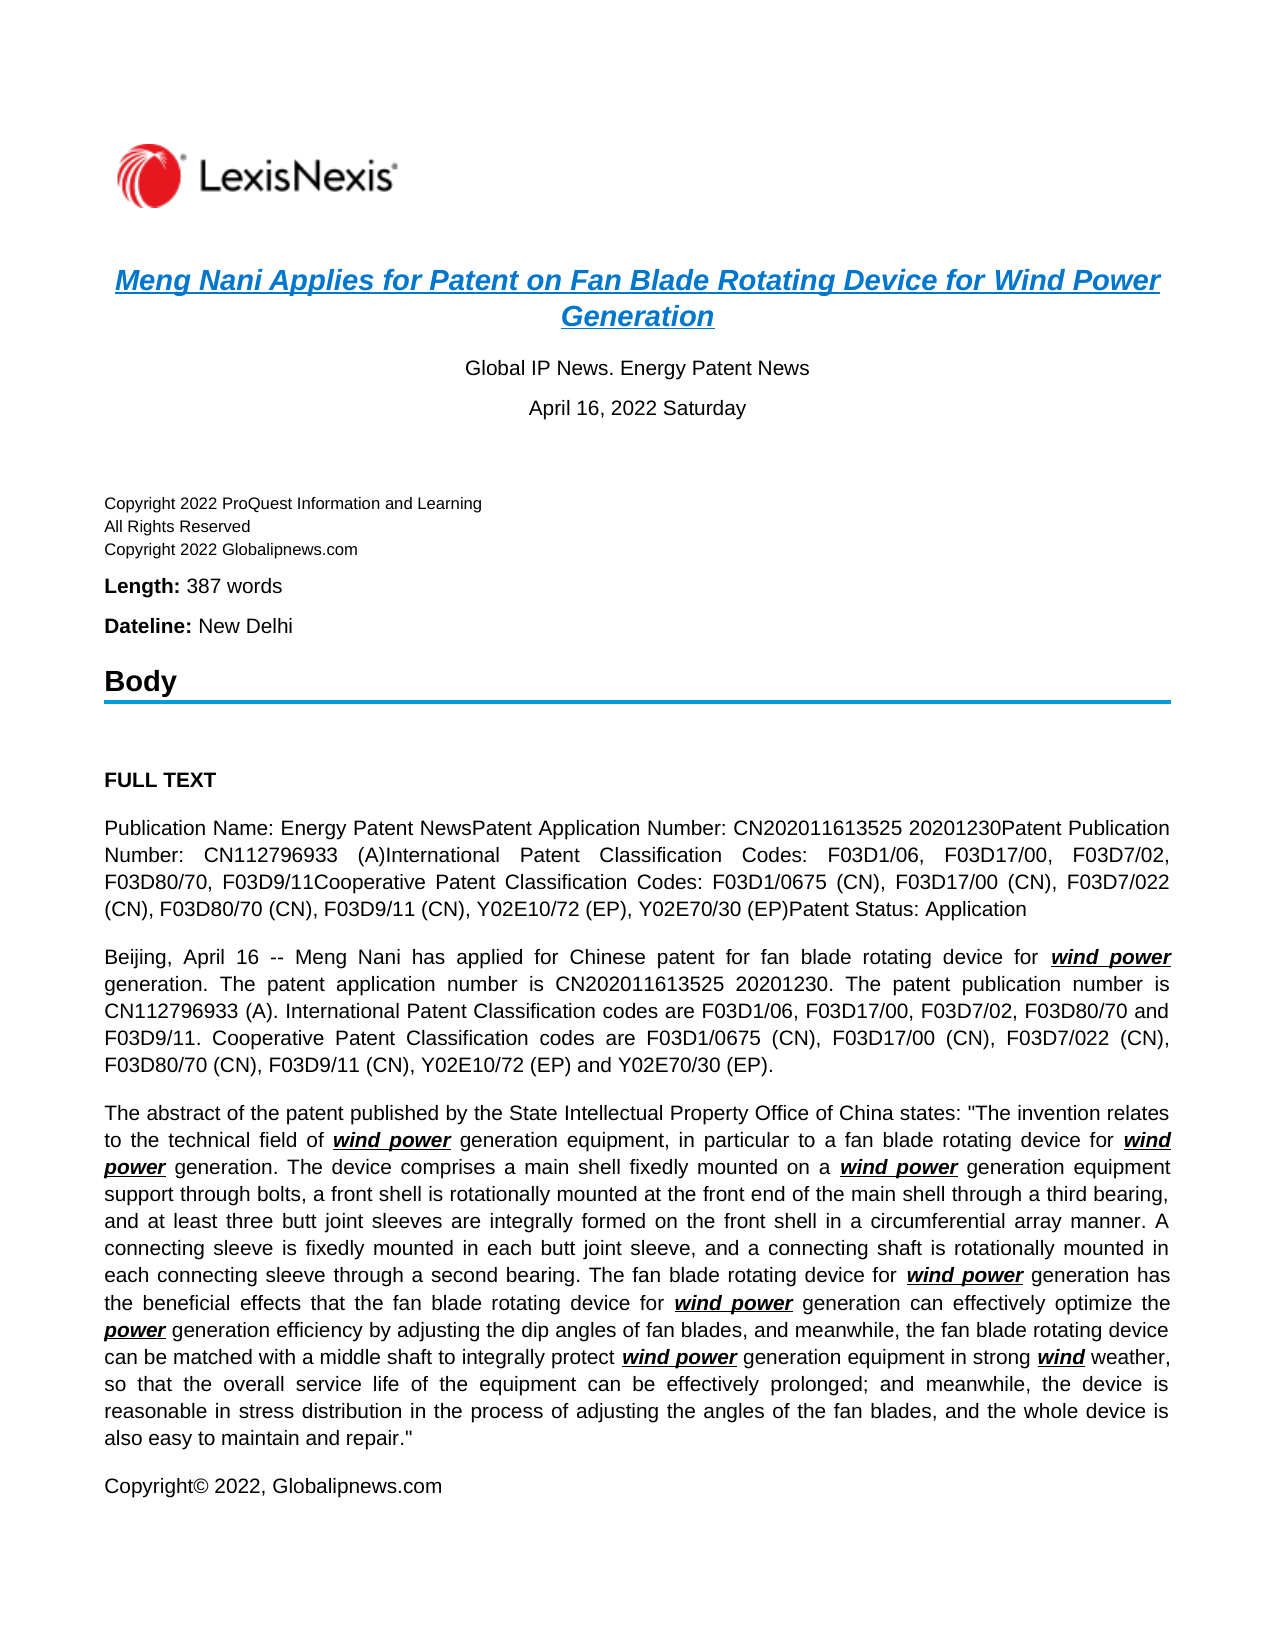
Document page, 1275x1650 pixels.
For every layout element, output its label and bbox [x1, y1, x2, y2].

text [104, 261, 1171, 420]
picture [104, 144, 412, 208]
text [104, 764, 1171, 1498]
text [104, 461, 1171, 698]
